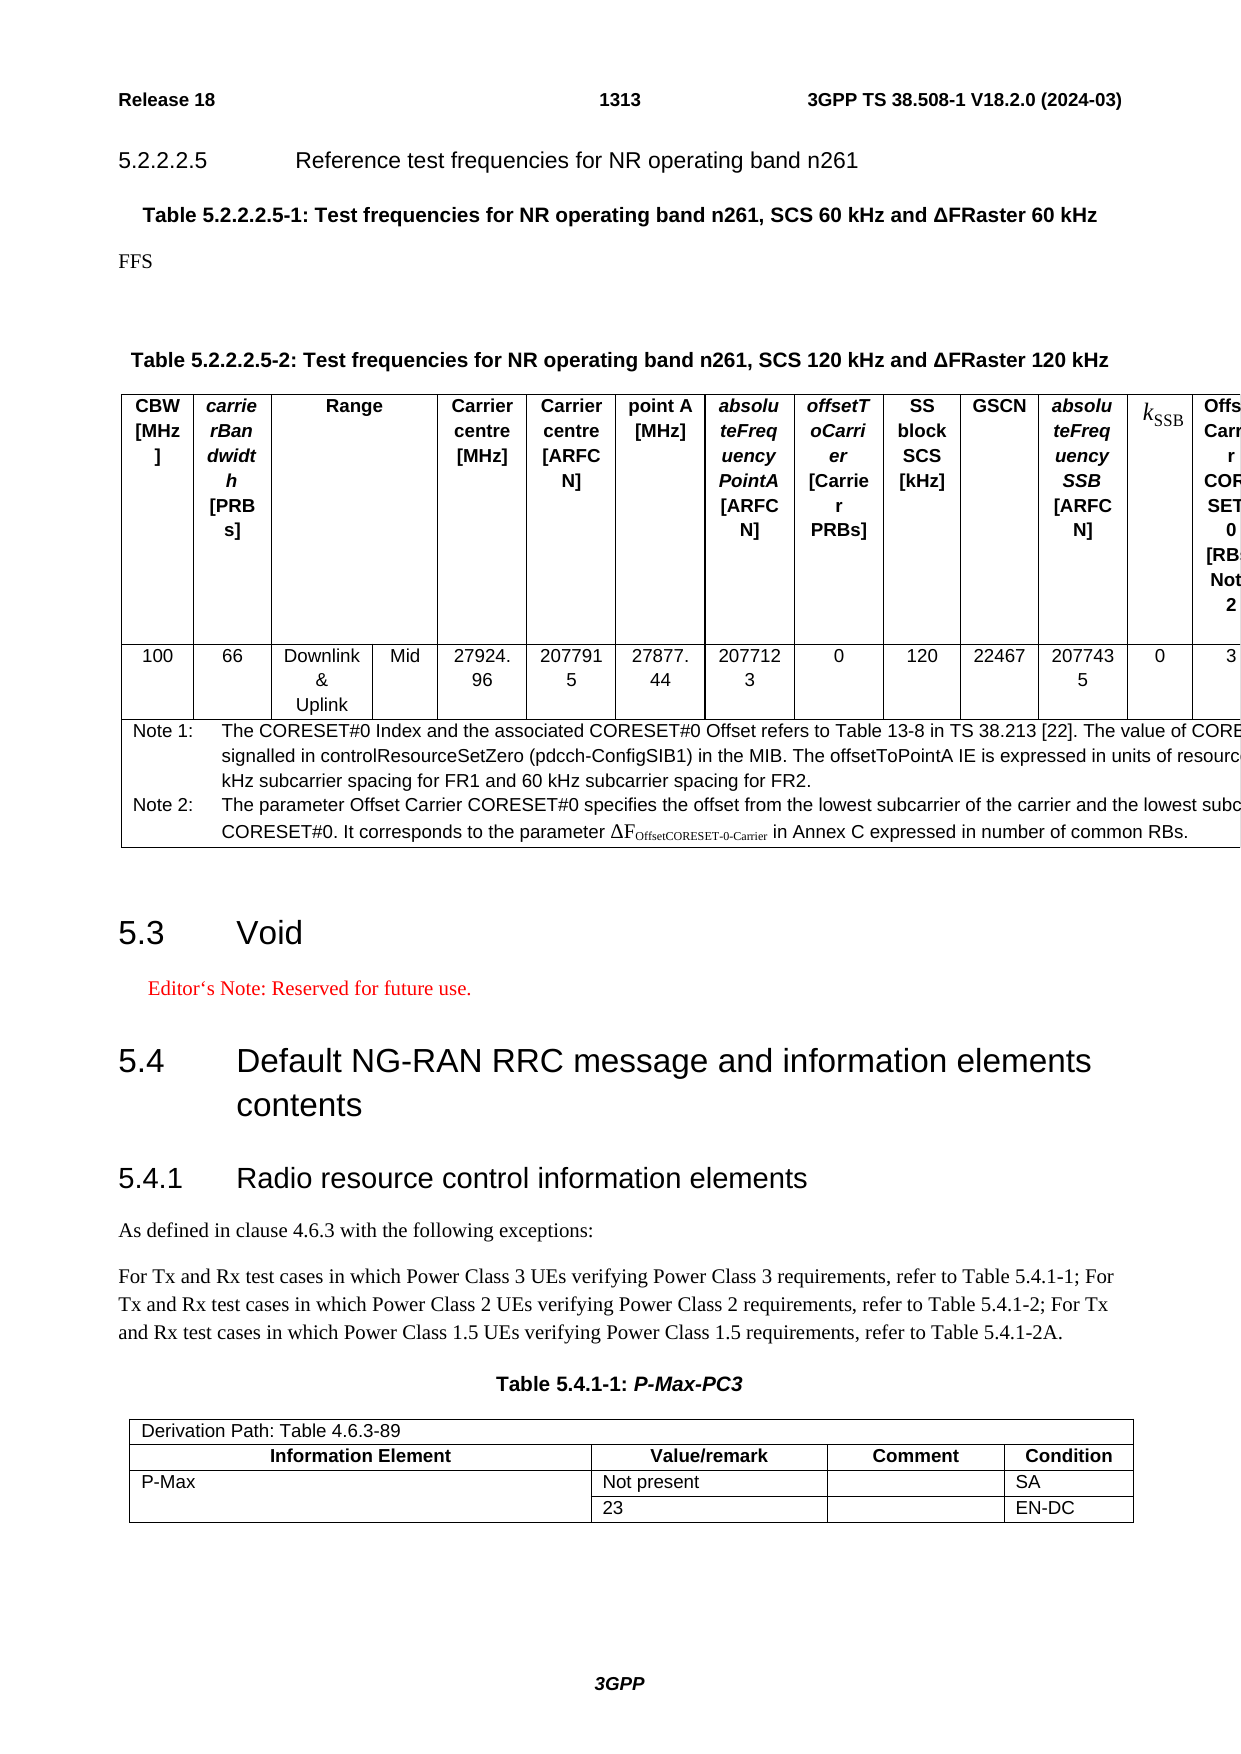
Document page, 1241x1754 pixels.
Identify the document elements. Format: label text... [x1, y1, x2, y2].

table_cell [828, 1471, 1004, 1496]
text Table 5.2.2.2.5-1: Test frequencies for NR operating band n261, SCS 60 kHz and ΔFRaster 60 kHz [118, 203, 1122, 227]
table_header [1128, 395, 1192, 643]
text Table 5.2.2.2.5-2: Test frequencies for NR operating band n261, SCS 120 kHz and ΔFRaster 120 kHz [118, 348, 1122, 372]
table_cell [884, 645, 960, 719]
subtitle 5.2.2.2.5 Reference test frequencies for NR operating band n261 [118, 147, 1122, 174]
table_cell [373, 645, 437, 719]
text As defined in clause 4.6.3 with the following exceptions: [118, 1218, 1122, 1242]
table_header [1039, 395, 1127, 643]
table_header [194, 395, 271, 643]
text Editor‘s Note: Reserved for future use. [148, 976, 1122, 1000]
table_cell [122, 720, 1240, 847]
subtitle 5.4 Default NG-RAN RRC message and information elements contents [118, 1041, 1122, 1124]
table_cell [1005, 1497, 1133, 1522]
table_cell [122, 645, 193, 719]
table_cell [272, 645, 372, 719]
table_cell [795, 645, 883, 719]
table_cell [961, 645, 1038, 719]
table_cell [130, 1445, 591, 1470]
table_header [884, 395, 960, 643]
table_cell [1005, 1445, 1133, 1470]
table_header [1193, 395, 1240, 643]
subtitle 5.3 Void [118, 913, 1122, 952]
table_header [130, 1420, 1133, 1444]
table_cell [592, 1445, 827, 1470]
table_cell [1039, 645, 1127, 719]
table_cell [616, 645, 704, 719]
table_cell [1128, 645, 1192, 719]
text Table 5.4.1-1: P-Max-PC3 [118, 1372, 1122, 1396]
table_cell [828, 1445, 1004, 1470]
text FFS [118, 249, 1122, 273]
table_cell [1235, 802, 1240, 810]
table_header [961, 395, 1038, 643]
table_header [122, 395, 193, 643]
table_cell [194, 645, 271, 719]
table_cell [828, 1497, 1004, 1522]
subtitle 5.4.1 Radio resource control information elements [118, 1161, 1122, 1194]
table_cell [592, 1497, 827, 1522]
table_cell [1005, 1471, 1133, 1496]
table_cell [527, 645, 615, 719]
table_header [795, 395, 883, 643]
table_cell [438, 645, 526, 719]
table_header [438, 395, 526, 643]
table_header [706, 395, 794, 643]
text For Tx and Rx test cases in which Power Class 3 UEs verifying Power Class 3 requirements, refer to Table 5.4.1-1; For Tx and Rx test cases in which Power Class 2 UEs verifying Power Class 2 requirements, refer to Table 5.4.1-2; For Tx and Rx test cases in which Power Class 1.5 UEs verifying Power Class 1.5 requirements, refer to Table 5.4.1-2A. [118, 1264, 1122, 1344]
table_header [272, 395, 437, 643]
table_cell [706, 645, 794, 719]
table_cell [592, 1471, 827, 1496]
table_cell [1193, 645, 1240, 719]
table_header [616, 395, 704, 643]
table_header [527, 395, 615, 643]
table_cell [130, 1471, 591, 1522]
